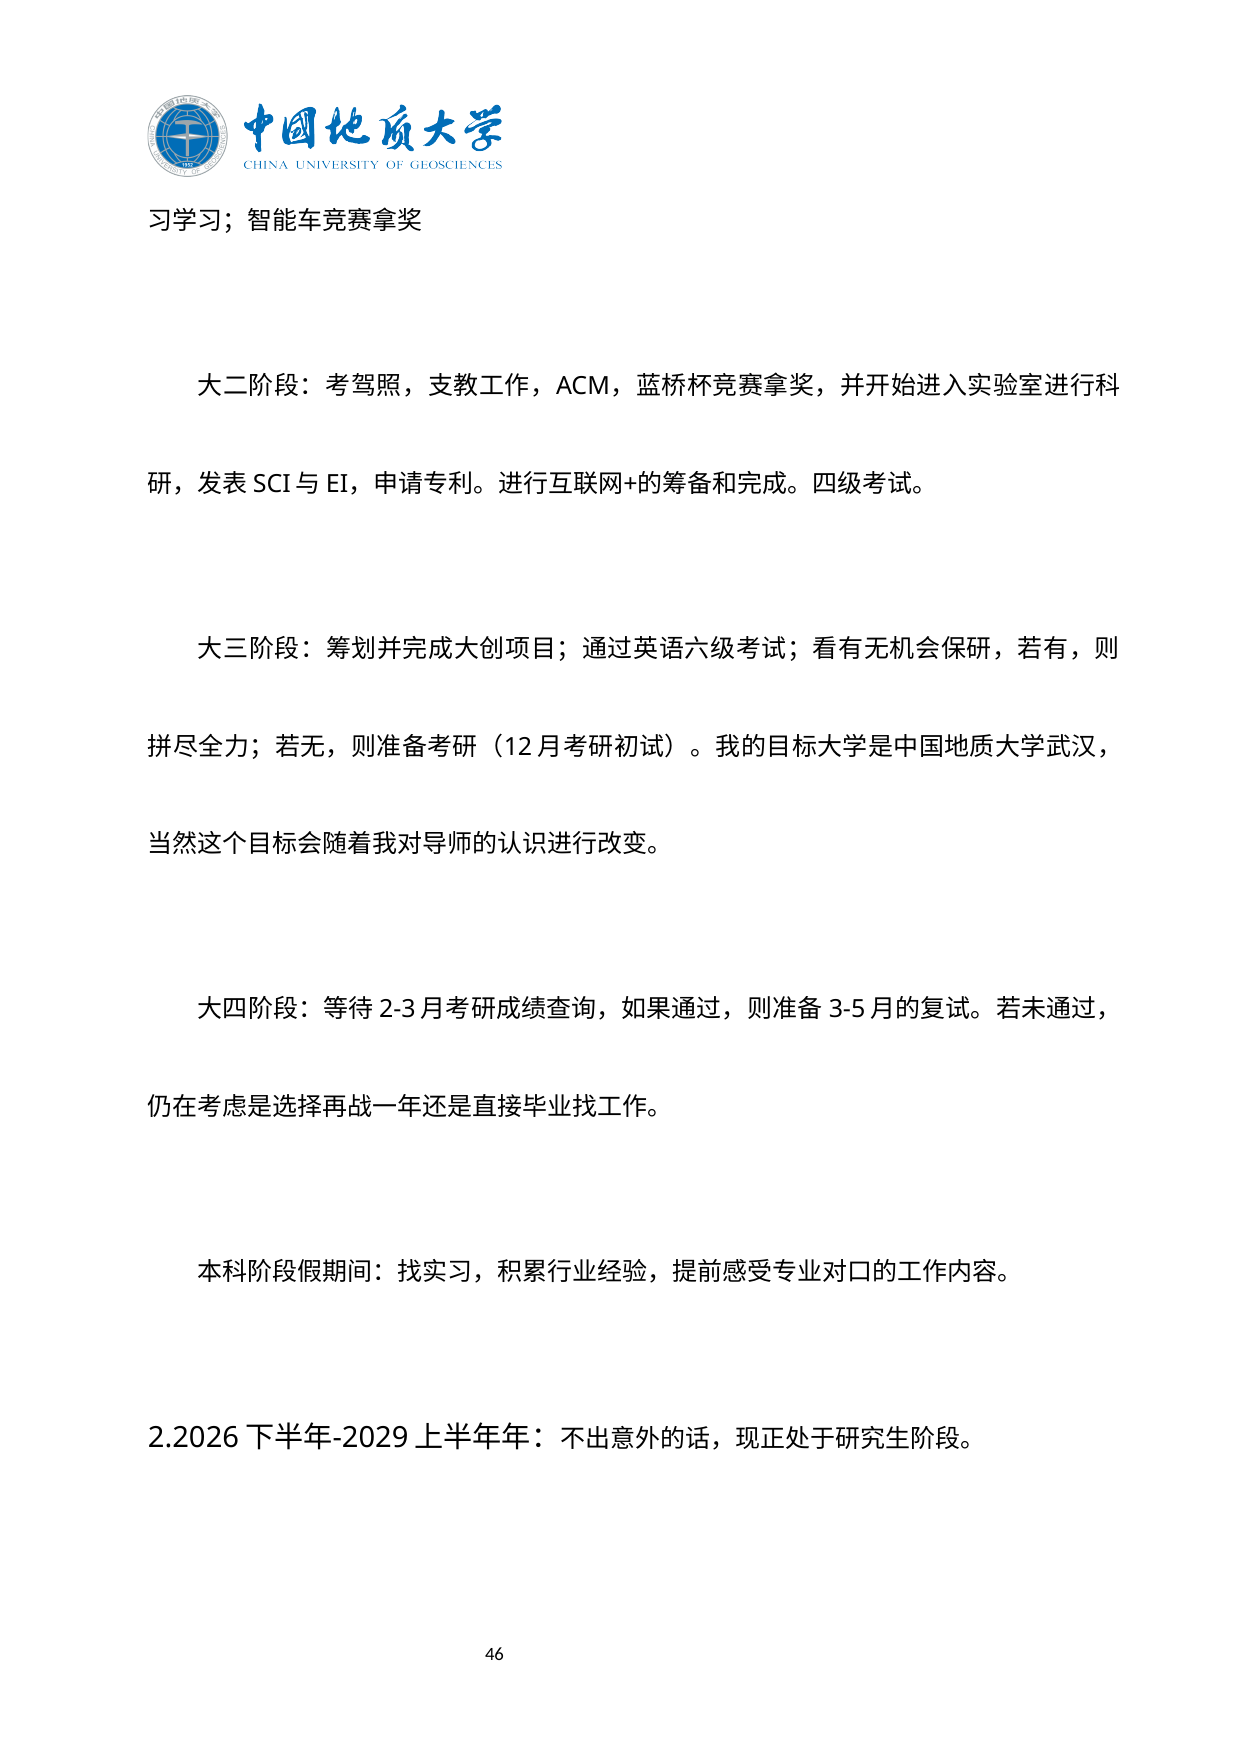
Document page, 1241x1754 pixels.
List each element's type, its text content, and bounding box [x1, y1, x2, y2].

text 大四阶段：等待2-3月考研成绩查询，如果通过，则准备3-5月的复试。若未通过，仍在考虑是选择再战一年还是直接毕业找工作。 [148, 974, 1122, 1137]
text 2.2026下半年-2029上半年年：不出意外的话，现正处于研究生阶段。 [148, 1402, 1122, 1467]
picture [147, 95, 502, 177]
text 大一阶段：学好专业课；进入李四光计划；做志愿活动；进入人工智能方向公司实习学习；智能车竞赛拿奖 [148, 186, 1122, 251]
text 本科阶段假期间：找实习，积累行业经验，提前感受专业对口的工作内容。 [148, 1237, 1122, 1302]
text 大二阶段：考驾照，支教工作，ACM，蓝桥杯竞赛拿奖，并开始进入实验室进行科研，发表SCI与EI，申请专利。进行互联网+的筹备和完成。四级考试。 [148, 351, 1122, 514]
text 大三阶段：筹划并完成大创项目；通过英语六级考试；看有无机会保研，若有，则拼尽全力；若无，则准备考研（12月考研初试）。我的目标大学是中国地质大学武汉，当然这个目标会随着我对导师的认识进行改变。 [148, 614, 1122, 874]
